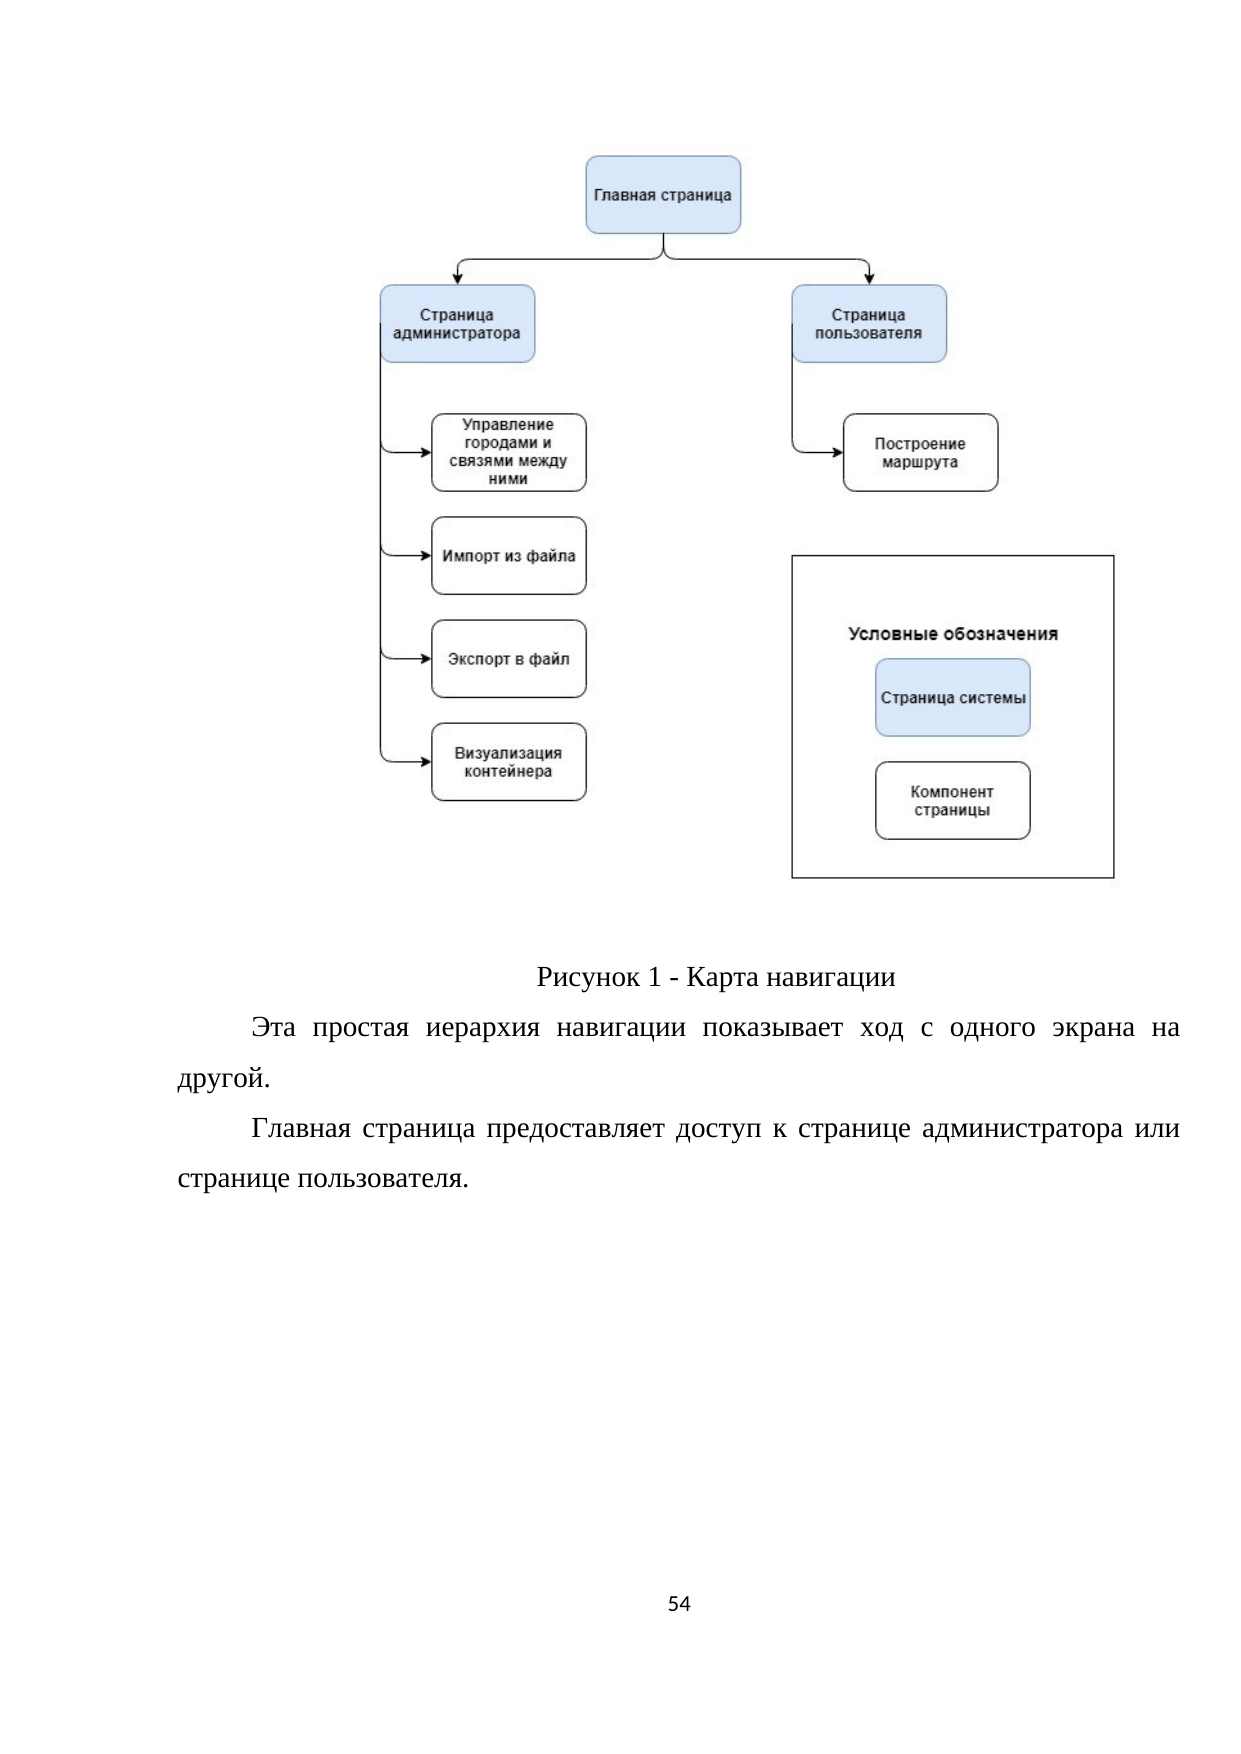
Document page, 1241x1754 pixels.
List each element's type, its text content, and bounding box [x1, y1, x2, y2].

text Главная страница предоставляет доступ к странице администратора или странице пользователя. [177, 1110, 1181, 1194]
text Рисунок 1 - Карта навигации [177, 959, 1181, 993]
text Эта простая иерархия навигации показывает ход с одного экрана на другой. [177, 1009, 1181, 1093]
picture [190, 118, 1169, 946]
